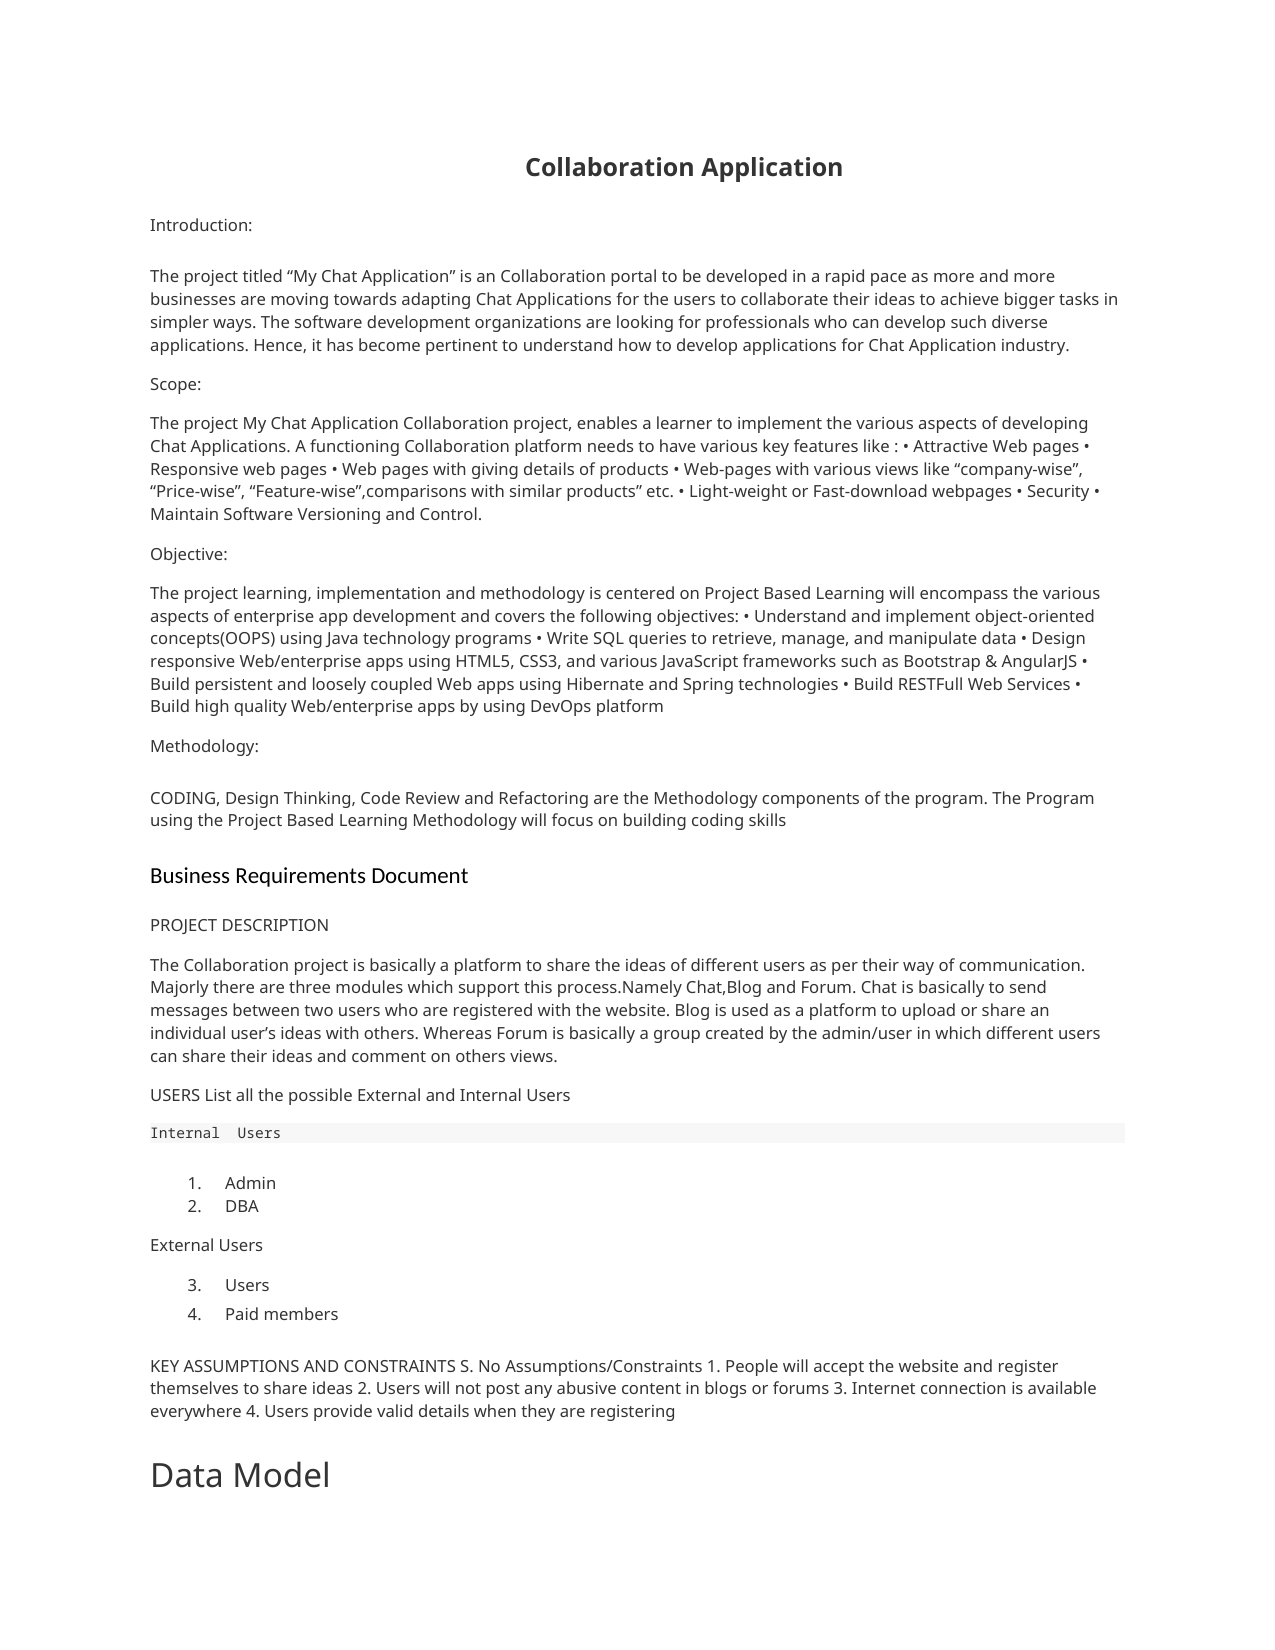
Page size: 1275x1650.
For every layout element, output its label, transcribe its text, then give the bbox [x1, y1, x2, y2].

text KEY ASSUMPTIONS AND CONSTRAINTS S. No Assumptions/Constraints 1. People will accept the website and register themselves to share ideas 2. Users will not post any abusive content in blogs or forums 3. Internet connection is available everywhere 4. Users provide valid details when they are registering [150, 1354, 1125, 1422]
text CODING, Design Thinking, Code Review and Refactoring are the Methodology components of the program. The Program using the Project Based Learning Methodology will focus on building coding skills [150, 786, 1125, 832]
text Scope: [150, 373, 1125, 395]
text Internal Users [150, 1123, 1125, 1143]
text Methodology: [150, 734, 1125, 757]
text Business Requirements Document [150, 861, 1125, 889]
list Paid members [187, 1302, 1125, 1325]
list Users [187, 1273, 1125, 1296]
text Data Model [150, 1452, 969, 1497]
text PROJECT DESCRIPTION [150, 914, 1125, 937]
list DBA [187, 1195, 1125, 1217]
text The project learning, implementation and methodology is centered on Project Based Learning will encompass the various aspects of enterprise app development and covers the following objectives: • Understand and implement object-oriented concepts(OOPS) using Java technology programs • Write SQL queries to retrieve, manage, and manipulate data • Design responsive Web/enterprise apps using HTML5, CSS3, and various JavaScript frameworks such as Bootstrap & AngularJS • Build persistent and loosely coupled Web apps using Hibernate and Spring technologies • Build RESTFull Web Services • Build high quality Web/enterprise apps by using DevOps platform [150, 582, 1125, 718]
text Collaboration Application [150, 150, 1125, 184]
text The project titled “My Chat Application” is an Collaboration portal to be developed in a rapid pace as more and more businesses are moving towards adapting Chat Applications for the users to collaborate their ideas to achieve bigger tasks in simpler ways. The software development organizations are looking for professionals who can develop such diverse applications. Hence, it has become pertinent to understand how to develop applications for Chat Application industry. [150, 265, 1125, 356]
text Objective: [150, 542, 1125, 565]
text Introduction: [150, 213, 1125, 236]
text The Collaboration project is basically a platform to share the ideas of different users as per their way of communication. Majorly there are three modules which support this process.Namely Chat,Blog and Forum. Chat is basically to send messages between two users who are registered with the website. Blog is used as a platform to upload or share an individual user’s ideas with others. Whereas Forum is basically a group created by the admin/user in which different users can share their ideas and comment on others views. [150, 953, 1125, 1067]
text External Users [150, 1234, 1125, 1257]
text USERS List all the possible External and Internal Users [150, 1083, 1125, 1106]
list Admin [187, 1172, 1125, 1195]
text The project My Chat Application Collaboration project, enables a learner to implement the various aspects of developing Chat Applications. A functioning Collaboration platform needs to have various key features like : • Attractive Web pages • Responsive web pages • Web pages with giving details of products • Web-pages with various views like “company-wise”, “Price-wise”, “Feature-wise”,comparisons with similar products” etc. • Light-weight or Fast-download webpages • Security • Maintain Software Versioning and Control. [150, 412, 1125, 526]
